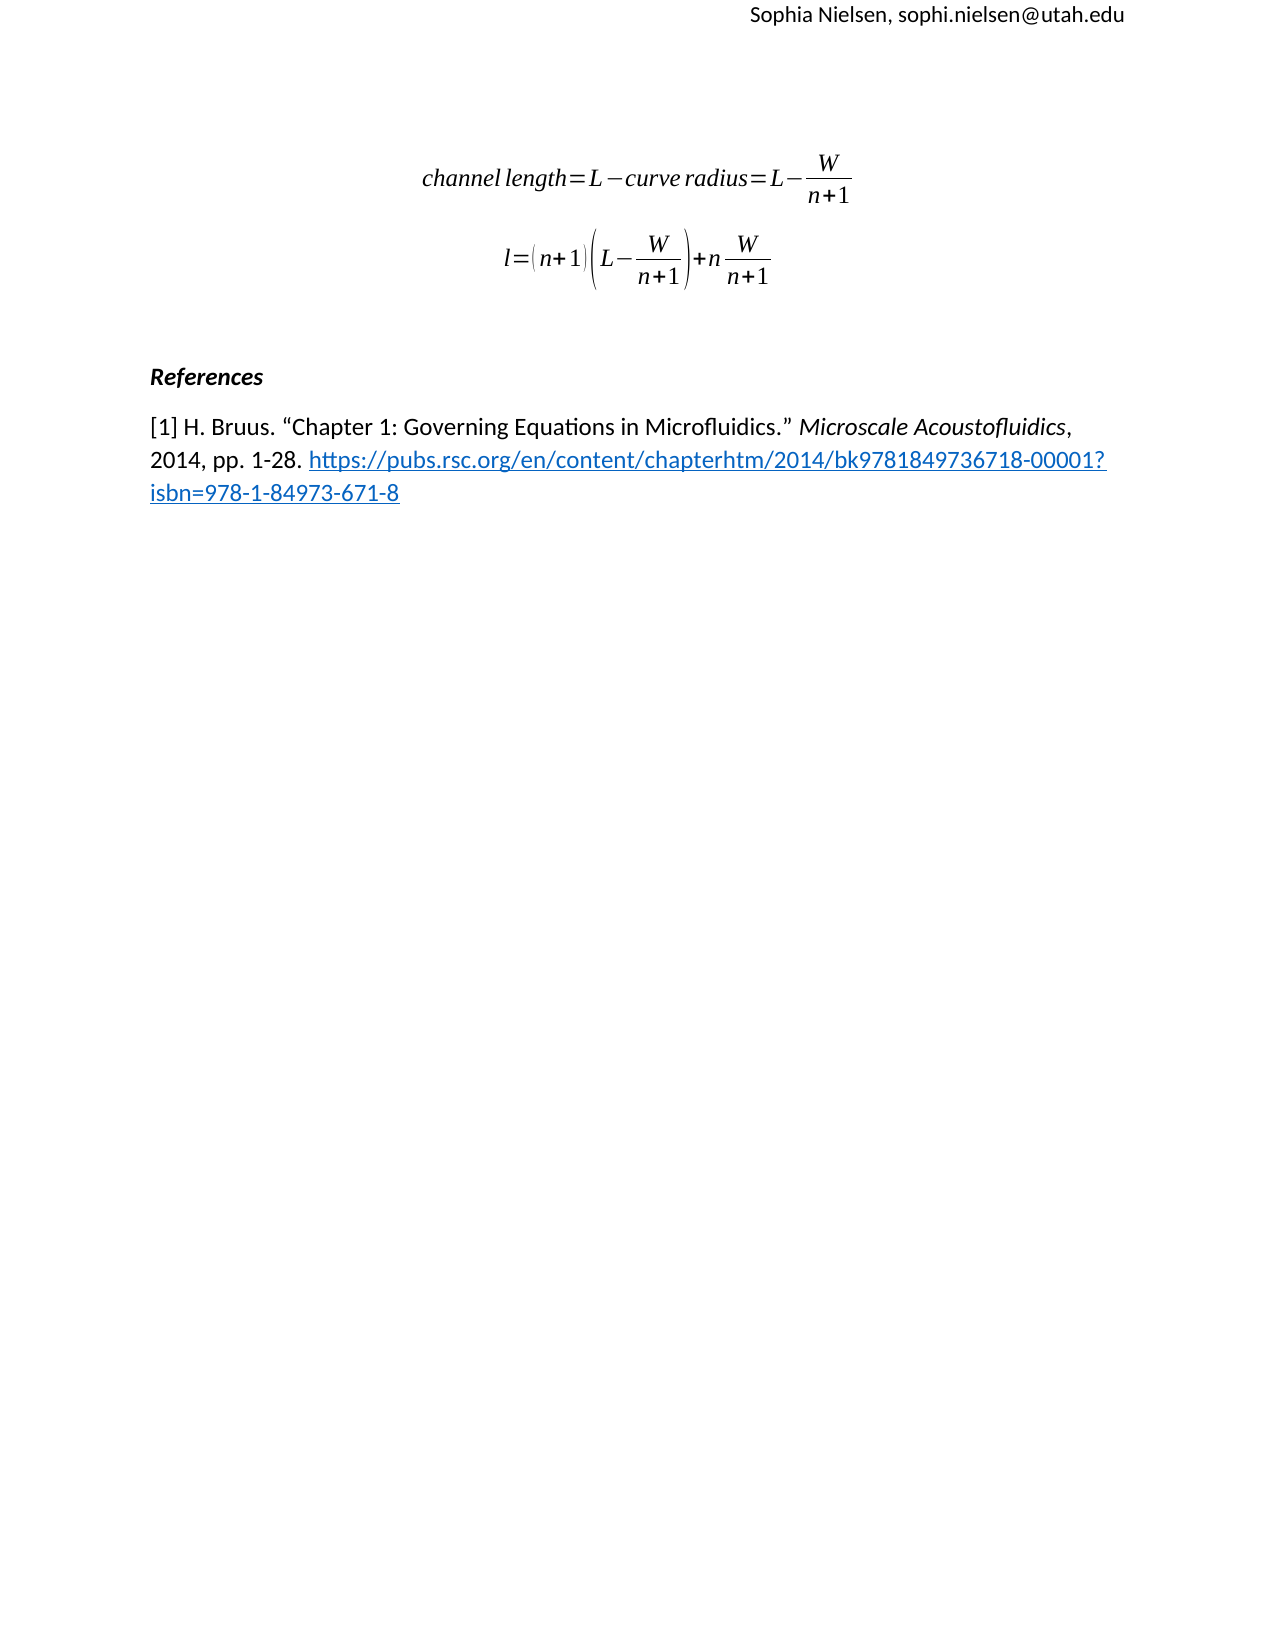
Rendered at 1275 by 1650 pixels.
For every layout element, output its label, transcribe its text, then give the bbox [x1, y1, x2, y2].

text References [150, 361, 1125, 392]
